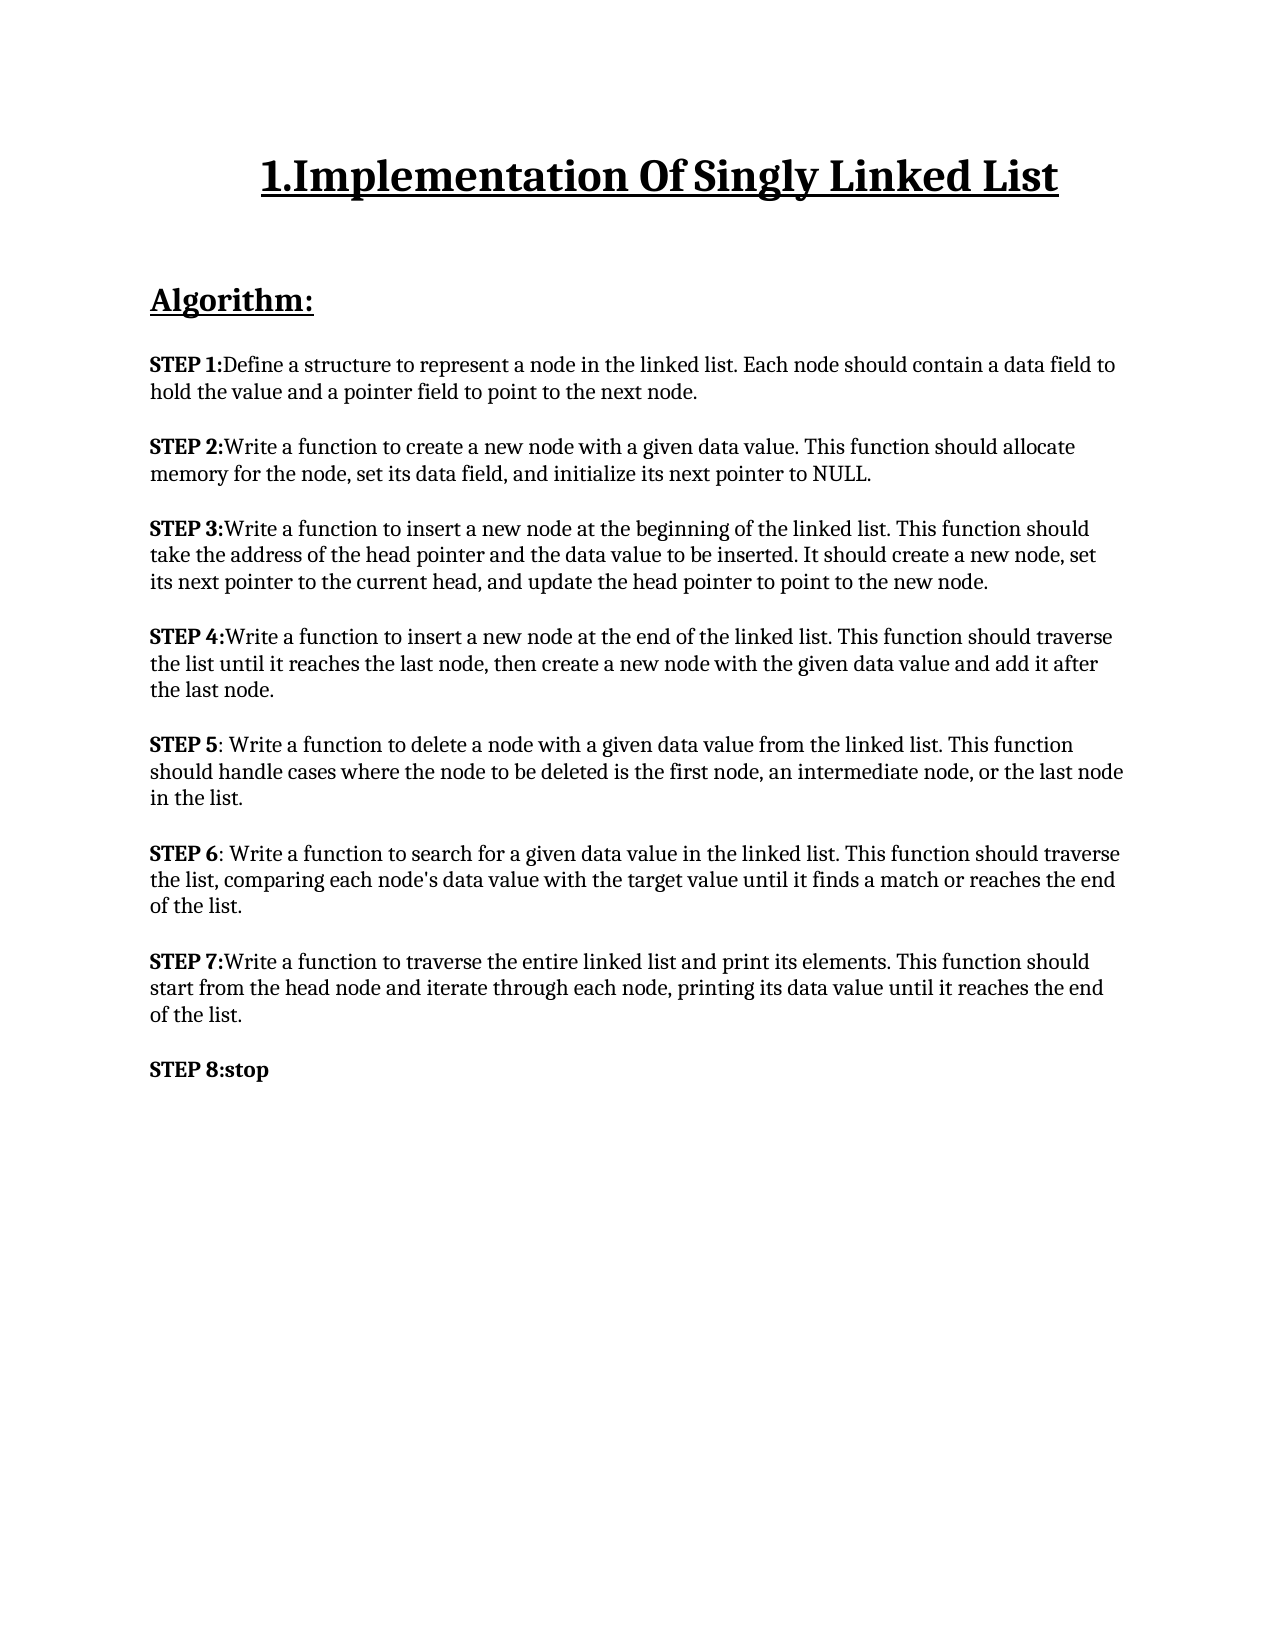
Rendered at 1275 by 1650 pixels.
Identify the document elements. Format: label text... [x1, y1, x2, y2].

text STEP 7:Write a function to traverse the entire linked list and print its elements. This function should start from the head node and iterate through each node, printing its data value until it reaches the end of the list. [150, 949, 1125, 1028]
text STEP 3:Write a function to insert a new node at the beginning of the linked list. This function should take the address of the head pointer and the data value to be inserted. It should create a new node, set its next pointer to the current head, and update the head pointer to point to the new node. [150, 516, 1125, 595]
text 1.Implementation Of Singly Linked List [150, 150, 1125, 203]
text STEP 4:Write a function to insert a new node at the end of the linked list. This function should traverse the list until it reaches the last node, then create a new node with the given data value and add it after the last node. [150, 624, 1125, 703]
text STEP 8:stop [150, 1057, 1125, 1083]
text STEP 5: Write a function to delete a node with a given data value from the linked list. This function should handle cases where the node to be deleted is the first node, an intermediate node, or the last node in the list. [150, 732, 1125, 811]
text STEP 2:Write a function to create a new node with a given data value. This function should allocate memory for the node, set its data field, and initialize its next pointer to NULL. [150, 434, 1125, 487]
text STEP 1:Define a structure to represent a node in the linked list. Each node should contain a data field to hold the value and a pointer field to point to the next node. [150, 352, 1125, 405]
text Algorithm: [150, 282, 1125, 320]
text STEP 6: Write a function to search for a given data value in the linked list. This function should traverse the list, comparing each node's data value with the target value until it finds a match or reaches the end of the list. [150, 841, 1125, 919]
